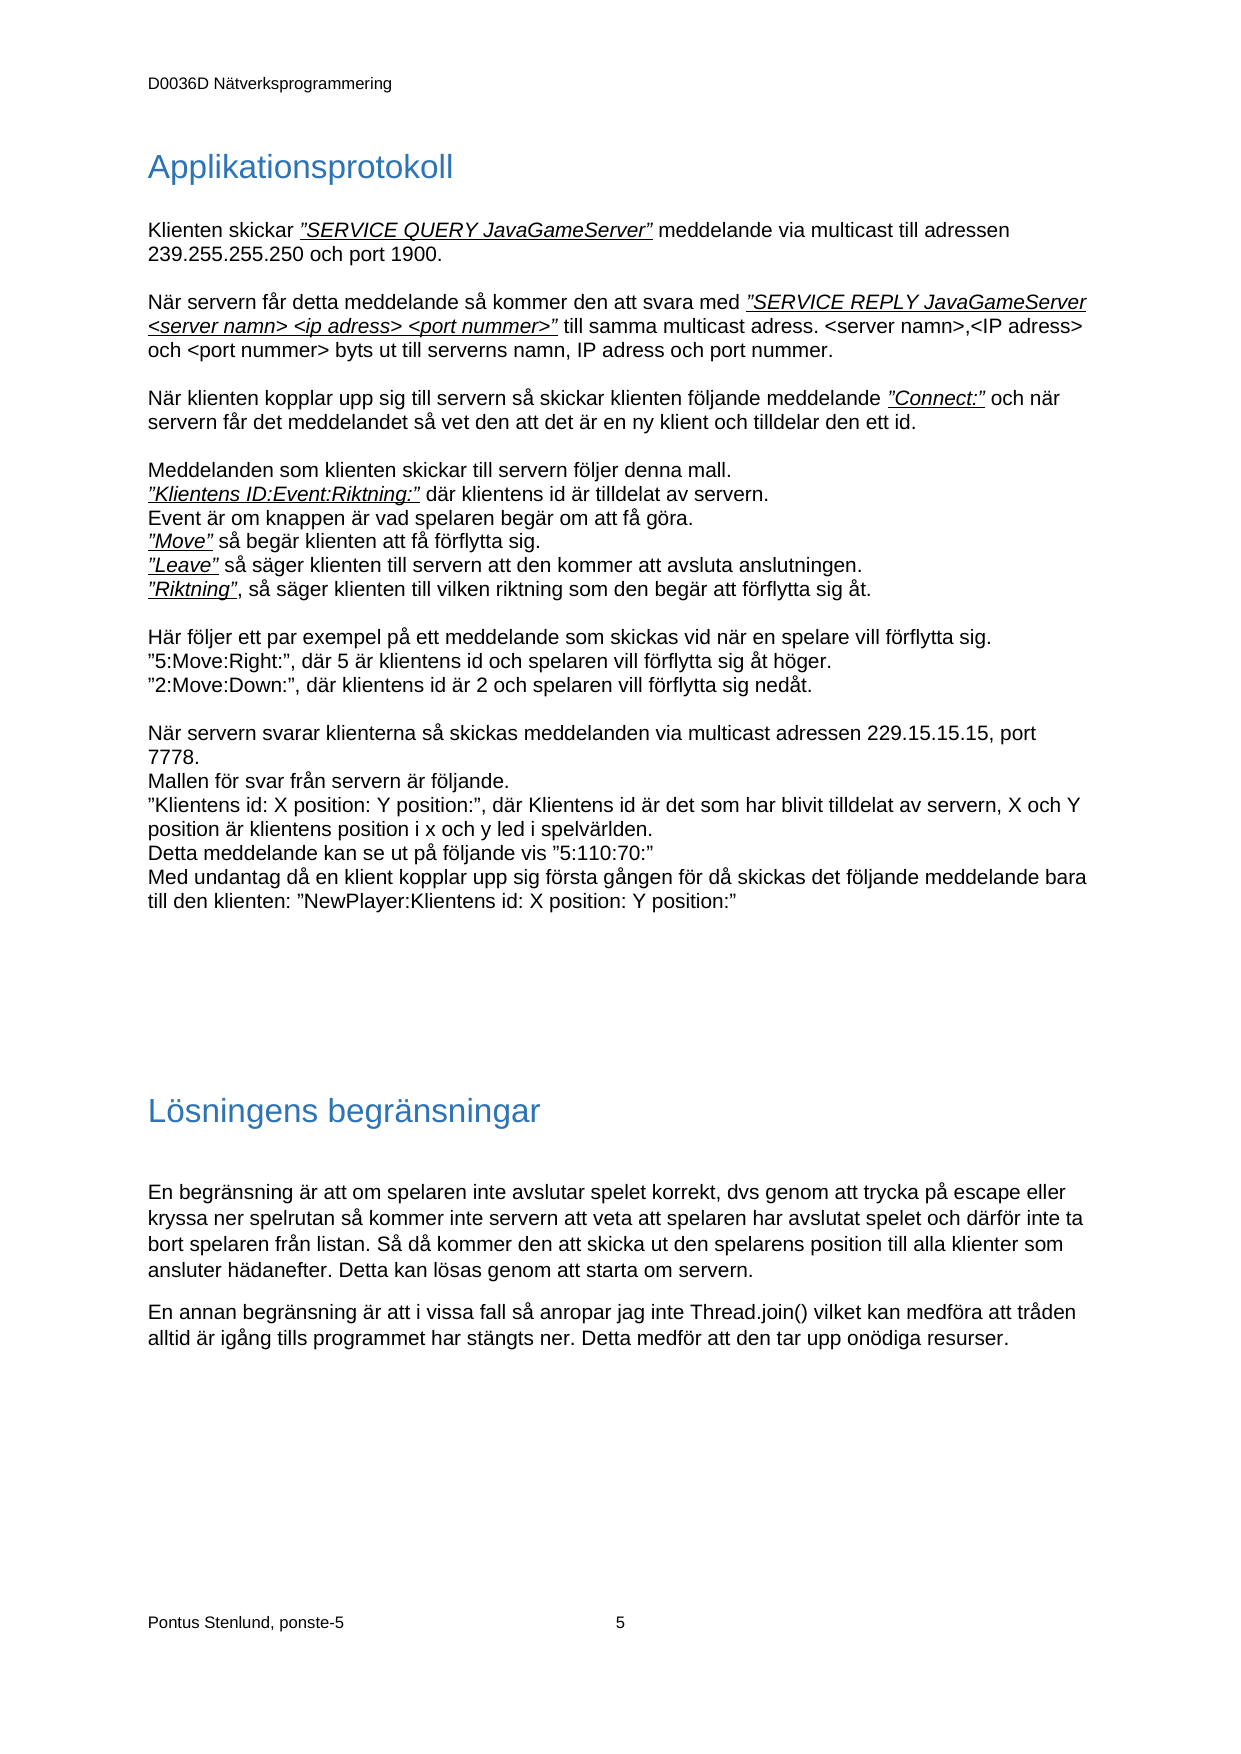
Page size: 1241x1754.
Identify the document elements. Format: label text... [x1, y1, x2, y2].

text ”Klientens id: X position: Y position:”, där Klientens id är det som har blivit tilldelat av servern, X och Y position är klientens position i x och y led i spelvärlden. [148, 793, 1093, 841]
text ”Riktning”, så säger klienten till vilken riktning som den begär att förflytta sig åt. [148, 577, 1093, 601]
text Mallen för svar från servern är följande. [148, 769, 1093, 793]
subtitle Applikationsprotokoll [148, 148, 1093, 186]
text Med undantag då en klient kopplar upp sig första gången för då skickas det följande meddelande bara till den klienten: ”NewPlayer:Klientens id: X position: Y position:” [148, 865, 1093, 913]
text ”Move” så begär klienten att få förflytta sig. [148, 529, 1093, 553]
text ”Leave” så säger klienten till servern att den kommer att avsluta anslutningen. [148, 553, 1093, 577]
text Här följer ett par exempel på ett meddelande som skickas vid när en spelare vill förflytta sig. [148, 625, 1093, 649]
text ”5:Move:Right:”, där 5 är klientens id och spelaren vill förflytta sig åt höger. [148, 649, 1093, 673]
text ”2:Move:Down:”, där klientens id är 2 och spelaren vill förflytta sig nedåt. [148, 673, 1093, 697]
text När servern får detta meddelande så kommer den att svara med ”SERVICE REPLY JavaGameServer <server namn> <ip adress> <port nummer>” till samma multicast adress. <server namn>,<IP adress> och <port nummer> byts ut till serverns namn, IP adress och port nummer. [148, 290, 1093, 362]
text Detta meddelande kan se ut på följande vis ”5:110:70:” [148, 841, 1093, 865]
text En begränsning är att om spelaren inte avslutar spelet korrekt, dvs genom att trycka på escape eller kryssa ner spelrutan så kommer inte servern att veta att spelaren har avslutat spelet och därför inte ta bort spelaren från listan. Så då kommer den att skicka ut den spelarens position till alla klienter som ansluter hädanefter. Detta kan lösas genom att starta om servern. [148, 1180, 1093, 1282]
text ”Klientens ID:Event:Riktning:” där klientens id är tilldelat av servern. [148, 481, 1093, 505]
text När servern svarar klienterna så skickas meddelanden via multicast adressen 229.15.15.15, port 7778. [148, 721, 1093, 769]
text Meddelanden som klienten skickar till servern följer denna mall. [148, 457, 1093, 481]
text Klienten skickar ”SERVICE QUERY JavaGameServer” meddelande via multicast till adressen 239.255.255.250 och port 1900. [148, 218, 1093, 266]
subtitle Lösningens begränsningar [148, 1091, 1093, 1129]
text Event är om knappen är vad spelaren begär om att få göra. [148, 505, 1093, 529]
text När klienten kopplar upp sig till servern så skickar klienten följande meddelande ”Connect:” och när servern får det meddelandet så vet den att det är en ny klient och tilldelar den ett id. [148, 386, 1093, 433]
text En annan begränsning är att i vissa fall så anropar jag inte Thread.join() vilket kan medföra att tråden alltid är igång tills programmet har stängts ner. Detta medför att den tar upp onödiga resurser. [148, 1300, 1093, 1350]
